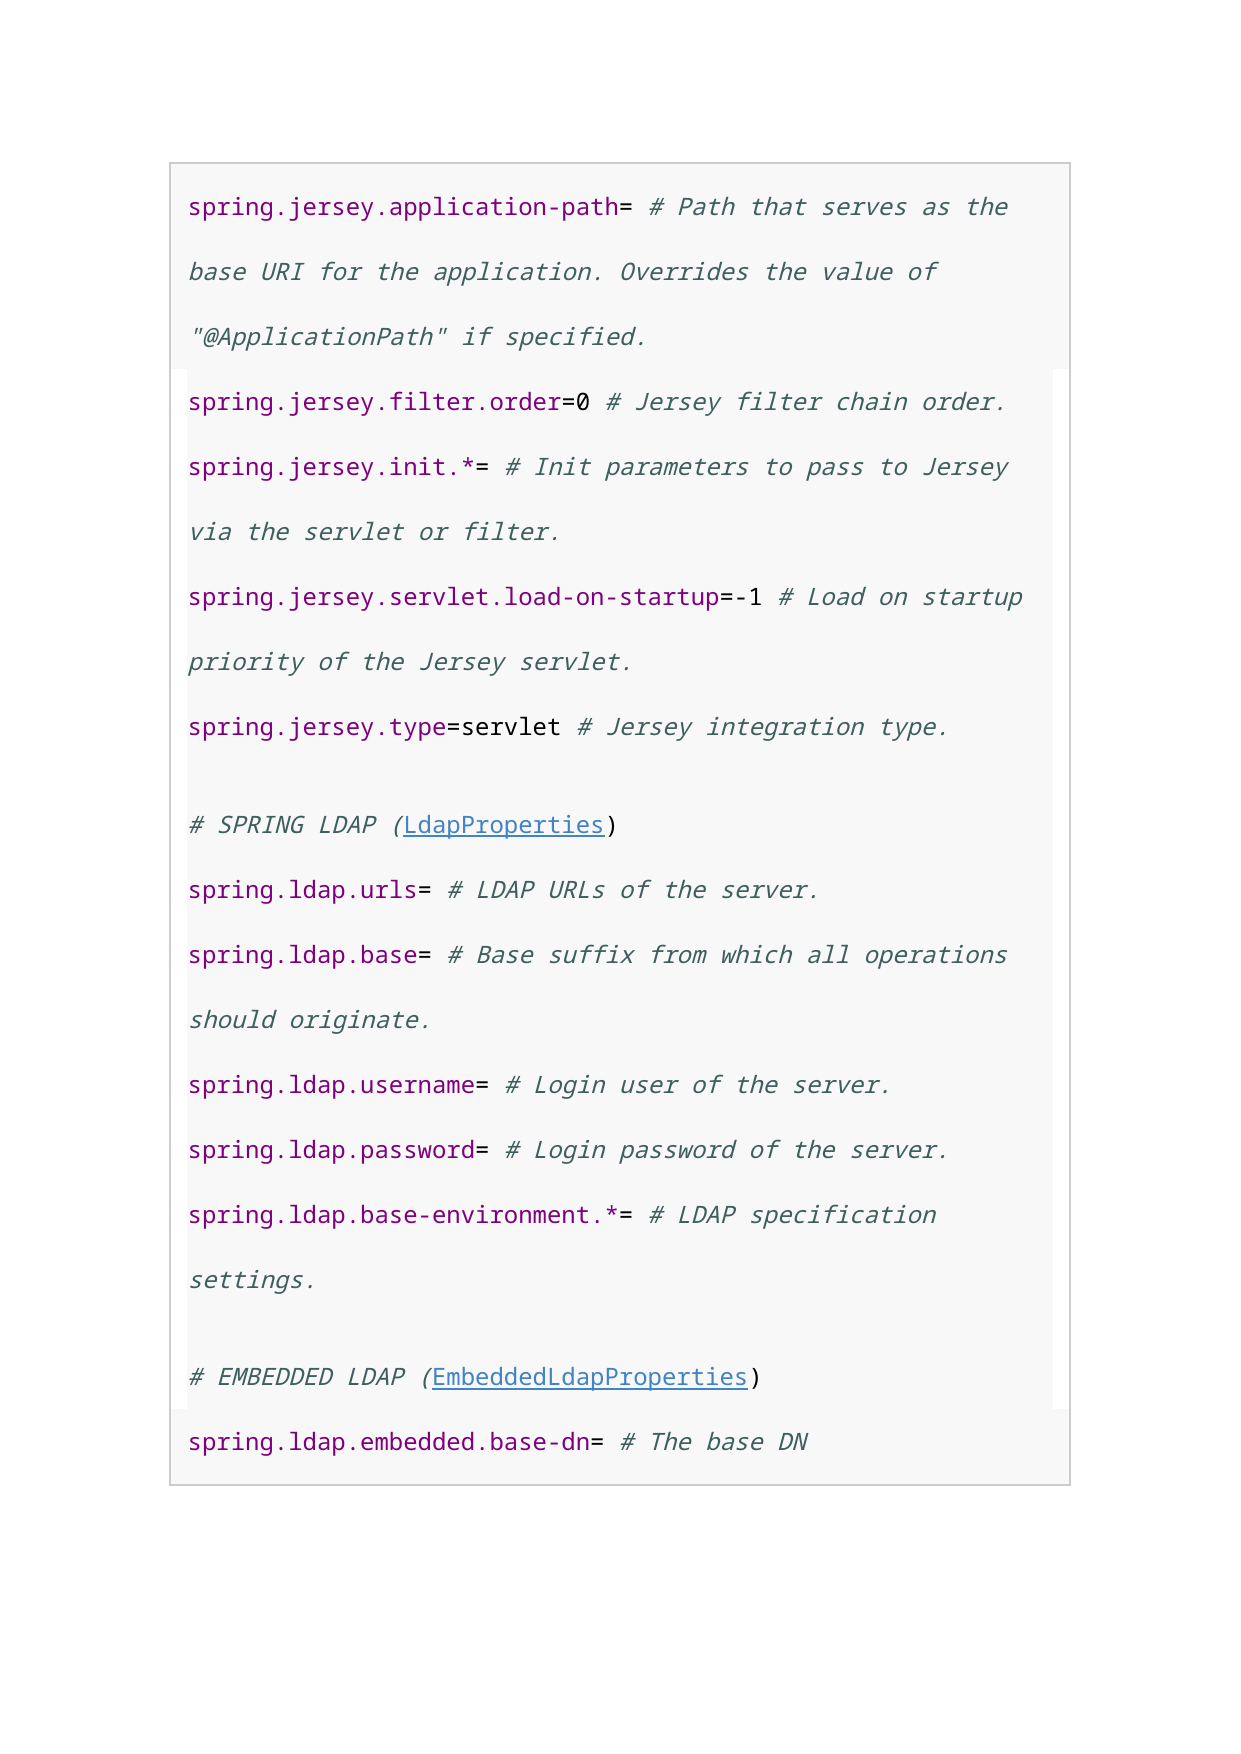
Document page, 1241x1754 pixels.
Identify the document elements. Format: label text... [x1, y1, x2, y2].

text spring.ldap.password= # Login password of the server. [187, 1116, 1053, 1181]
text spring.ldap.embedded.base-dn= # The base DN [171, 1397, 1069, 1484]
text spring.jersey.type=servlet # Jersey integration type. [187, 694, 1053, 759]
text # SPRING LDAP (LdapProperties) [187, 791, 1053, 856]
text spring.ldap.urls= # LDAP URLs of the server. [187, 856, 1053, 921]
text spring.jersey.application-path= # Path that serves as the base URI for the application. Overrides the value of "@ApplicationPath" if specified. [171, 164, 1069, 369]
text spring.ldap.base-environment.*= # LDAP specification settings. [187, 1181, 1053, 1311]
text spring.jersey.filter.order=0 # Jersey filter chain order. [187, 369, 1053, 434]
text spring.ldap.base= # Base suffix from which all operations should originate. [187, 921, 1053, 1051]
text spring.ldap.username= # Login user of the server. [187, 1051, 1053, 1116]
text # EMBEDDED LDAP (EmbeddedLdapProperties) [187, 1344, 1053, 1397]
text spring.jersey.init.*= # Init parameters to pass to Jersey via the servlet or filter. [187, 434, 1053, 564]
text spring.jersey.servlet.load-on-startup=-1 # Load on startup priority of the Jersey servlet. [187, 564, 1053, 694]
